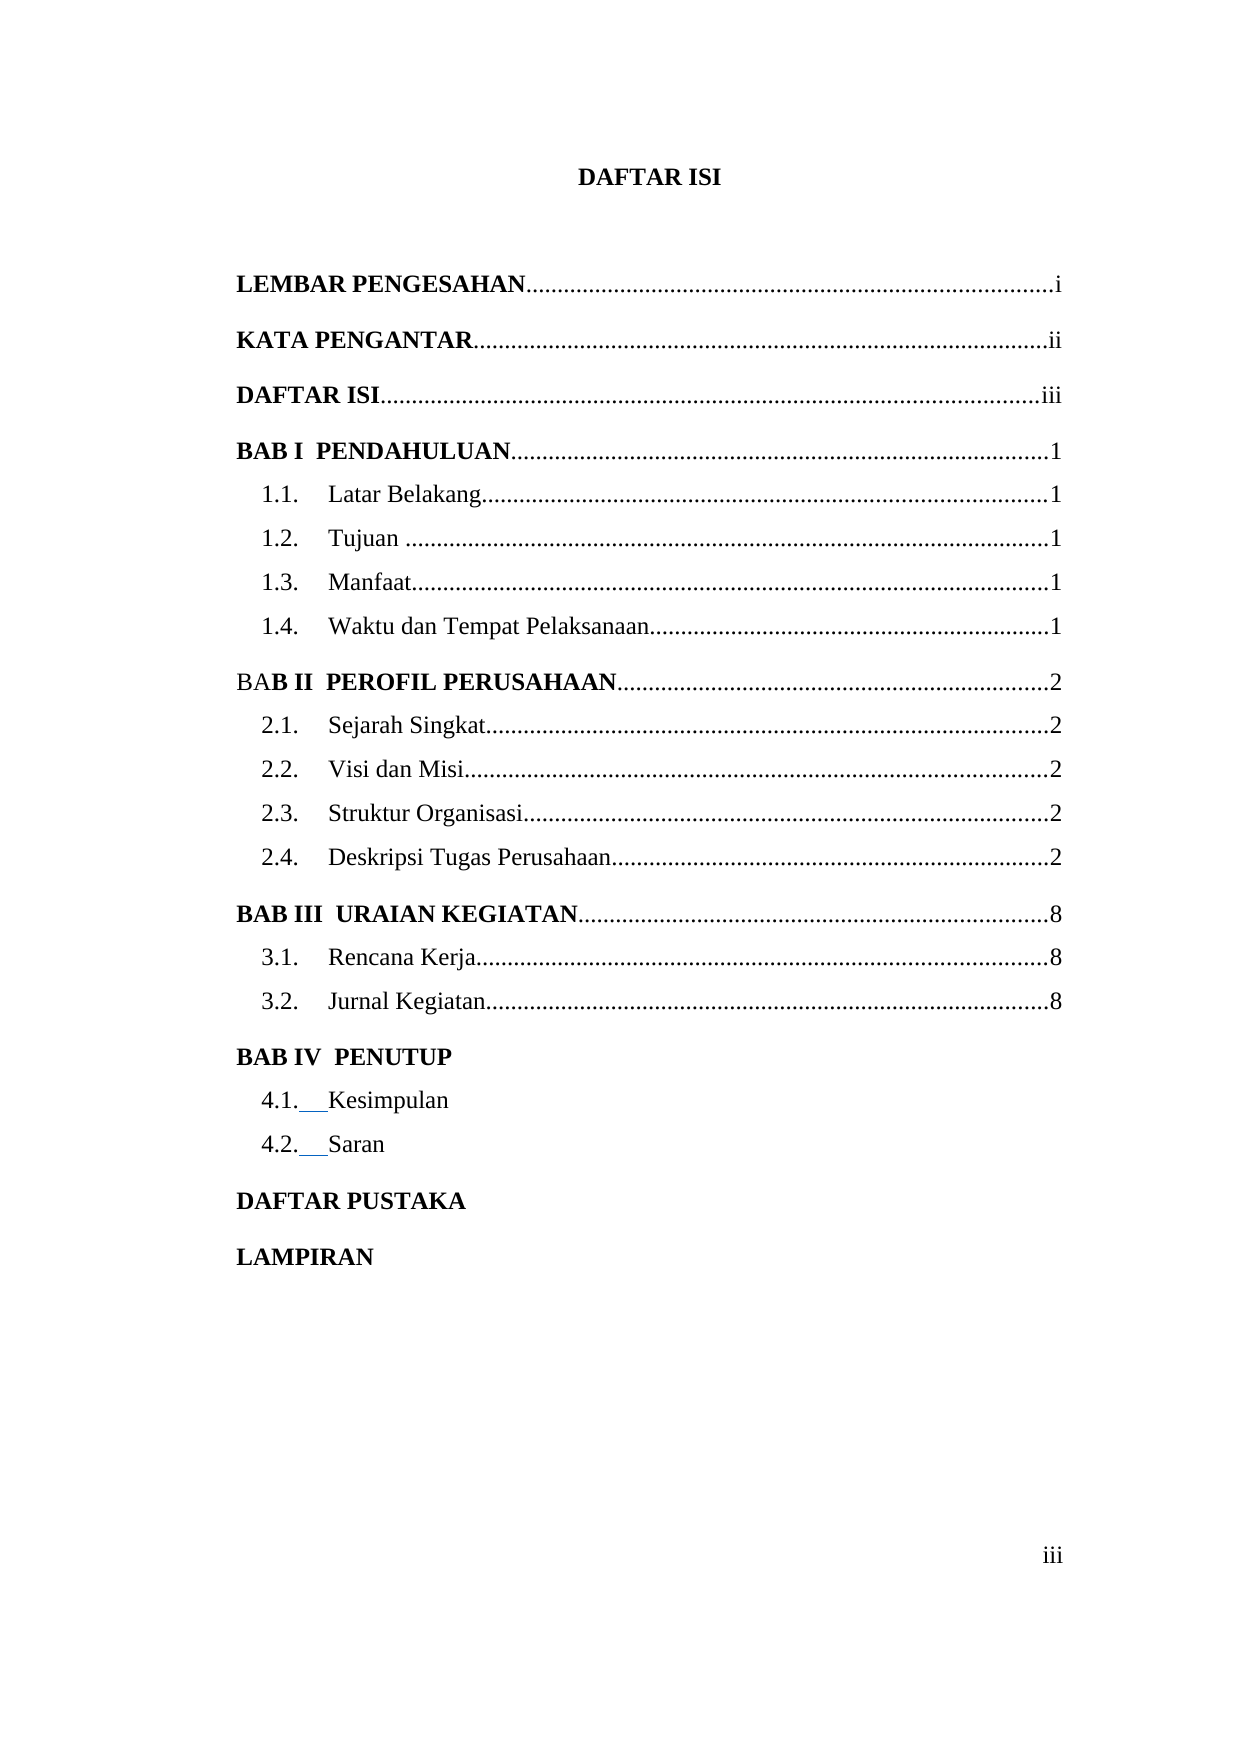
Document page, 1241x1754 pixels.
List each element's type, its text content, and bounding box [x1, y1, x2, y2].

subtitle DAFTAR ISI [236, 162, 1063, 191]
